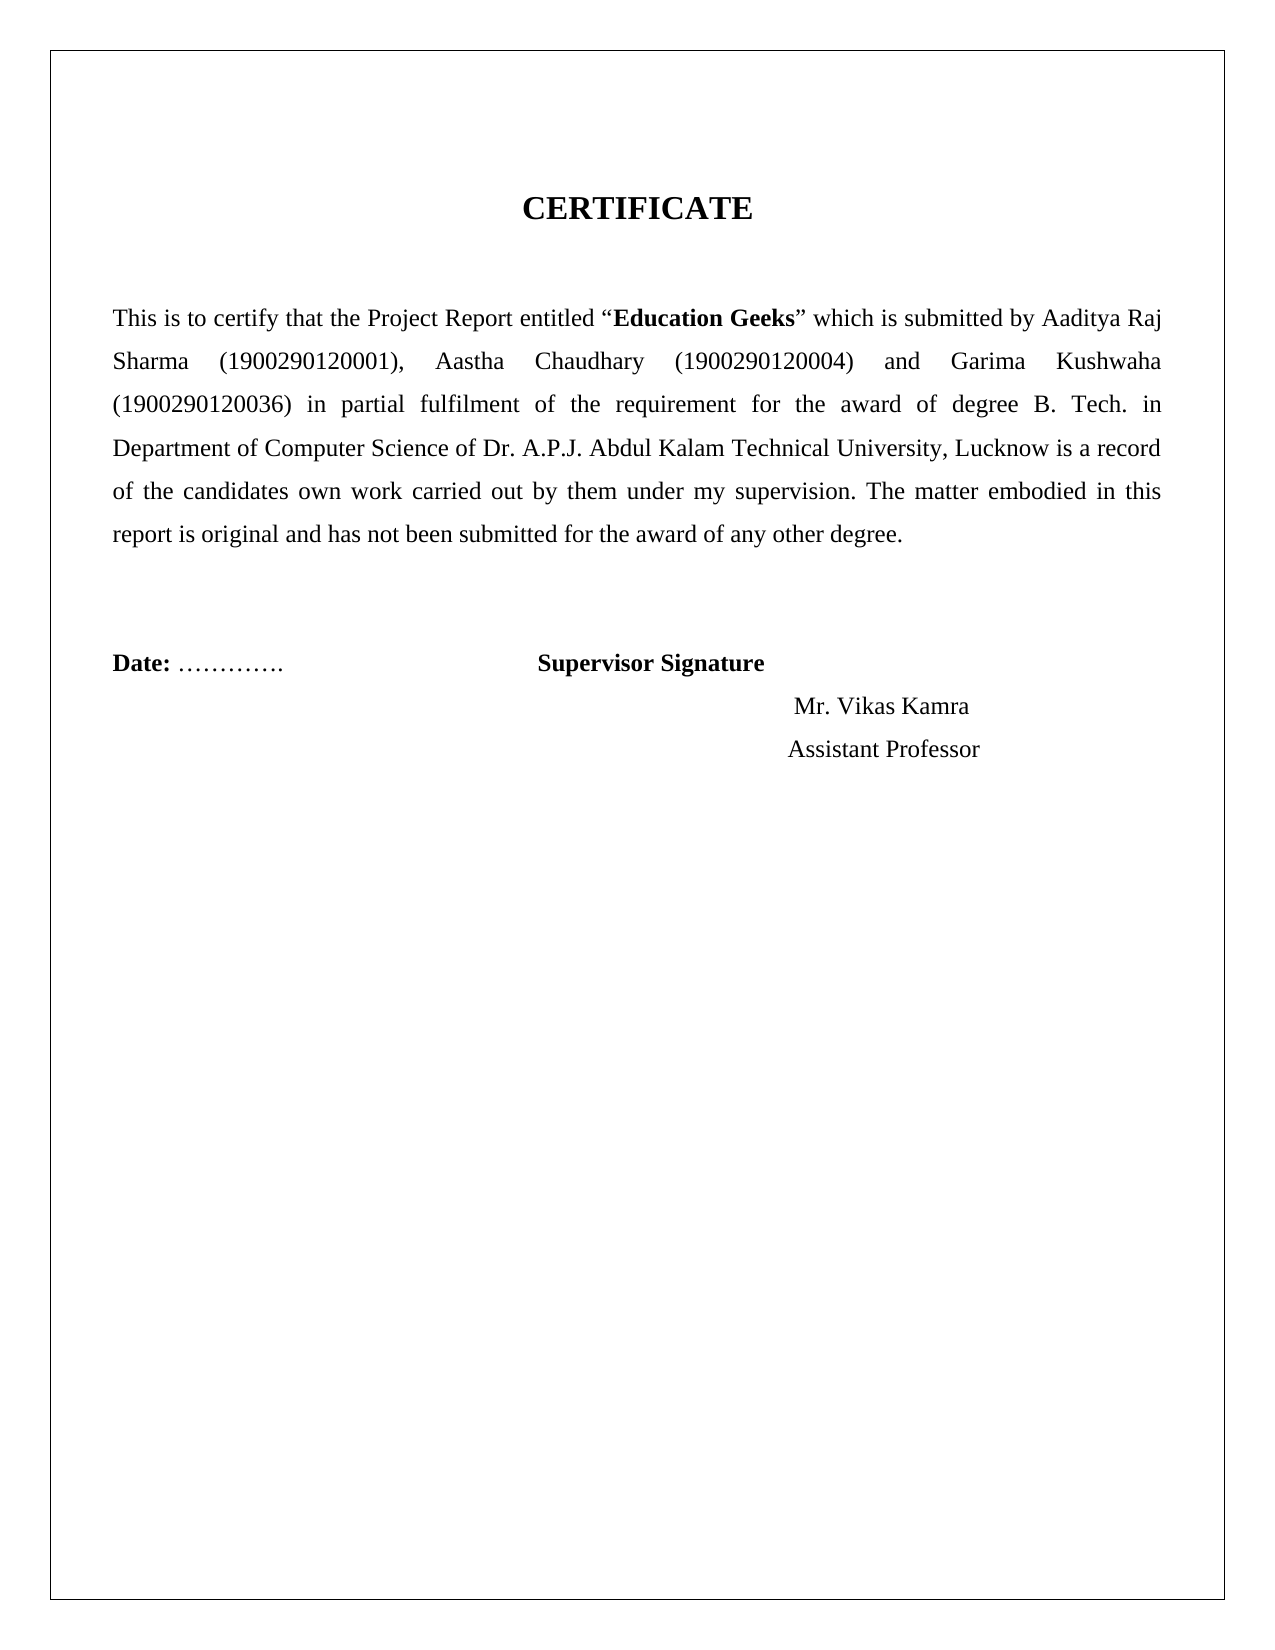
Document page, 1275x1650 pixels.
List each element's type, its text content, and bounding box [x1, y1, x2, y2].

text Assistant Professor [712, 734, 1162, 763]
text CERTIFICATE [112, 188, 1162, 227]
text This is to certify that the Project Report entitled “Education Geeks” which is submitted by Aaditya Raj Sharma (1900290120001), Aastha Chaudhary (1900290120004) and Garima Kushwaha (1900290120036) in partial fulfilment of the requirement for the award of degree B. Tech. in Department of Computer Science of Dr. A.P.J. Abdul Kalam Technical University, Lucknow is a record of the candidates own work carried out by them under my supervision. The matter embodied in this report is original and has not been submitted for the award of any other degree. [112, 303, 1162, 548]
text Mr. Vikas Kamra [112, 691, 1162, 720]
text Date: …………. Supervisor Signature [112, 648, 1162, 677]
